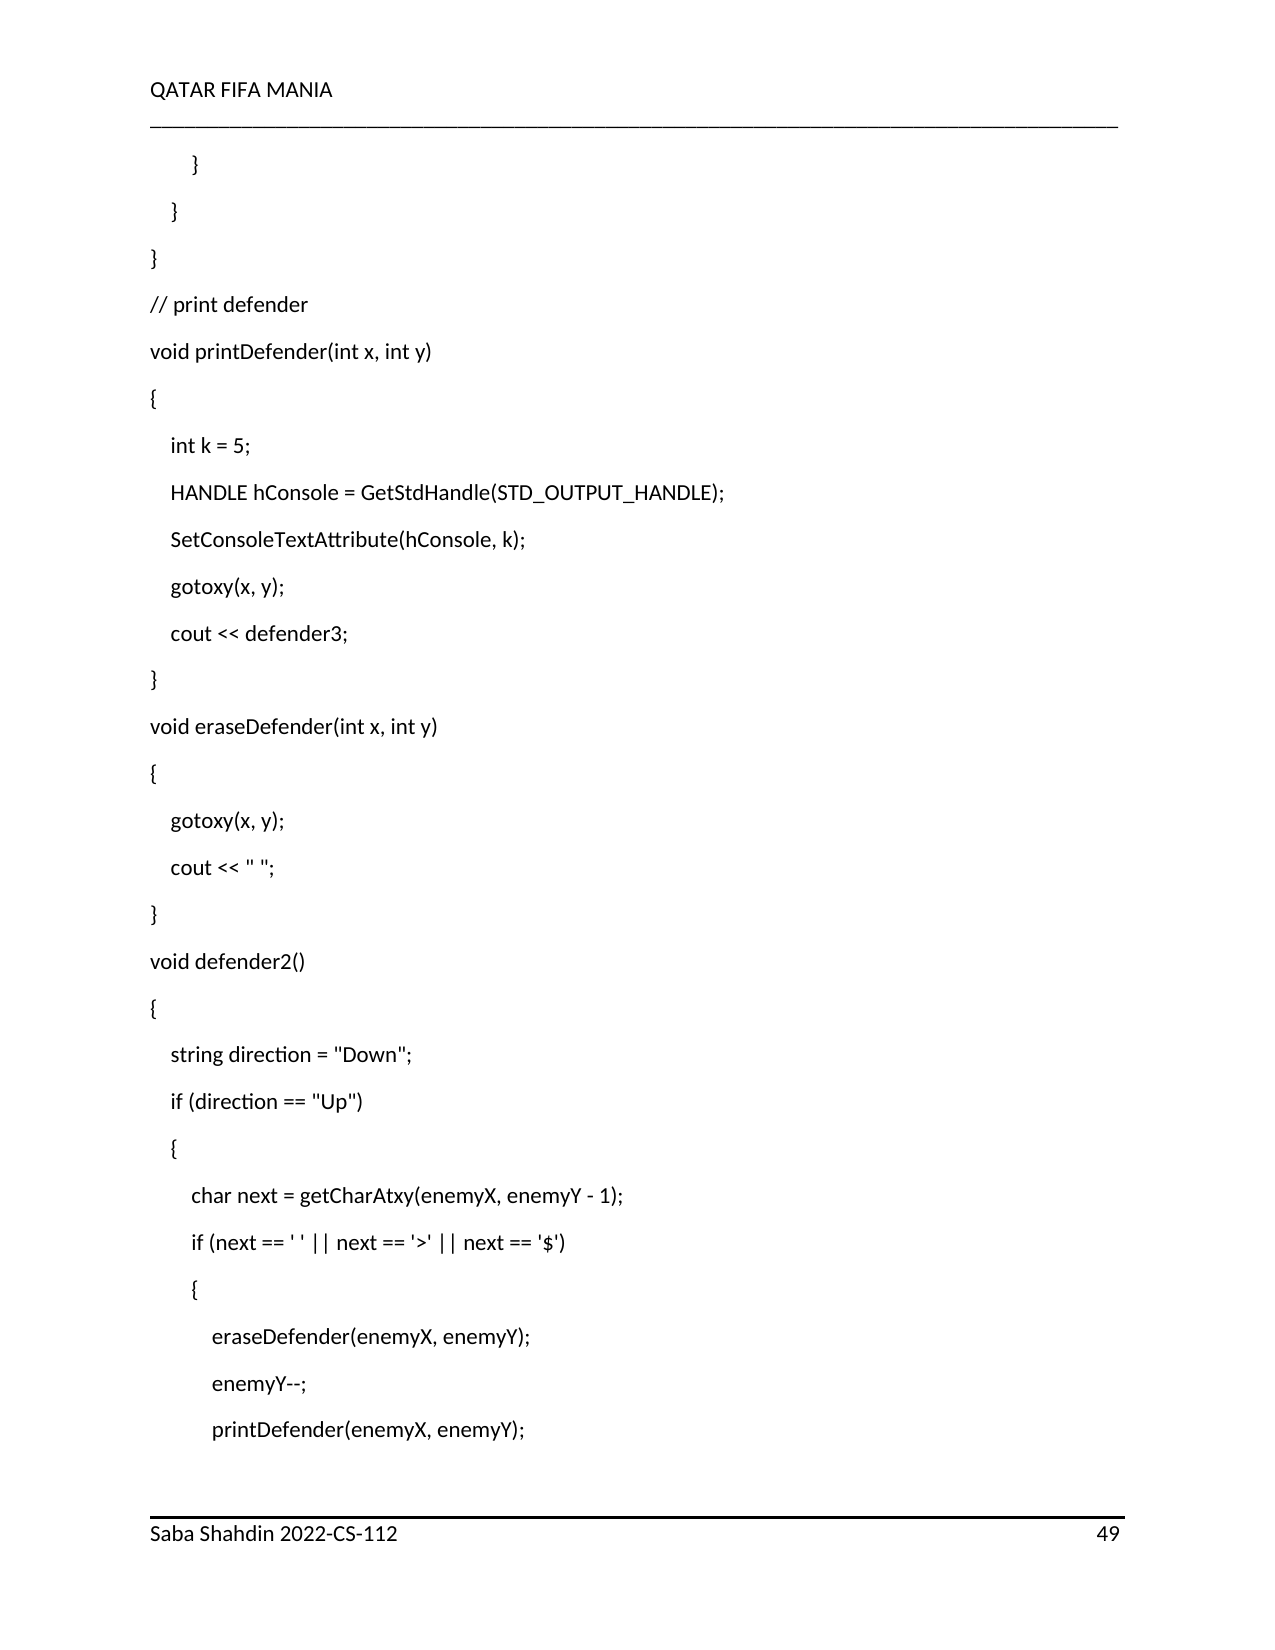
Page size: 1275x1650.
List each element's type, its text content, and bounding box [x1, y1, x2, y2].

text if (next == ' ' || next == '>' || next == '$') [150, 572, 1125, 600]
text { [150, 1228, 1125, 1256]
text eraseDefender(enemyX, enemyY); [150, 994, 1125, 1022]
text char next = getCharAtxy(enemyX, enemyY - 1); [150, 525, 1125, 553]
text if (direction == "Down") [150, 1181, 1125, 1209]
text string direction = "Down"; [150, 384, 1125, 412]
text { [150, 900, 1125, 928]
text char next = getCharAtxy(enemyX, enemyY + 1); [150, 1275, 1125, 1303]
text if (direction == "Up") [150, 431, 1125, 459]
text eraseDefender(enemyX, enemyY); [150, 1416, 1125, 1444]
text } [150, 806, 1125, 834]
text enemyY = 6; [150, 1041, 1125, 1069]
text direction = "Down"; [150, 947, 1125, 975]
text } [150, 244, 1125, 272]
text eraseDefender(enemyX, enemyY); [150, 666, 1125, 694]
text { [150, 337, 1125, 366]
text } [150, 1134, 1125, 1162]
text { [150, 478, 1125, 506]
text void defender2() [150, 291, 1125, 319]
text { [150, 619, 1125, 647]
text printDefender(enemyX, enemyY); [150, 759, 1125, 787]
text } [150, 1087, 1125, 1116]
text enemyY--; [150, 712, 1125, 741]
text if (next == '#' || next == '%') [150, 853, 1125, 881]
text if (next == ' ' || next == '>' || next == '$') [150, 1322, 1125, 1350]
text { [150, 1369, 1125, 1397]
text gotoxy(x, y); [150, 150, 1125, 178]
text cout << " "; [150, 197, 1125, 225]
